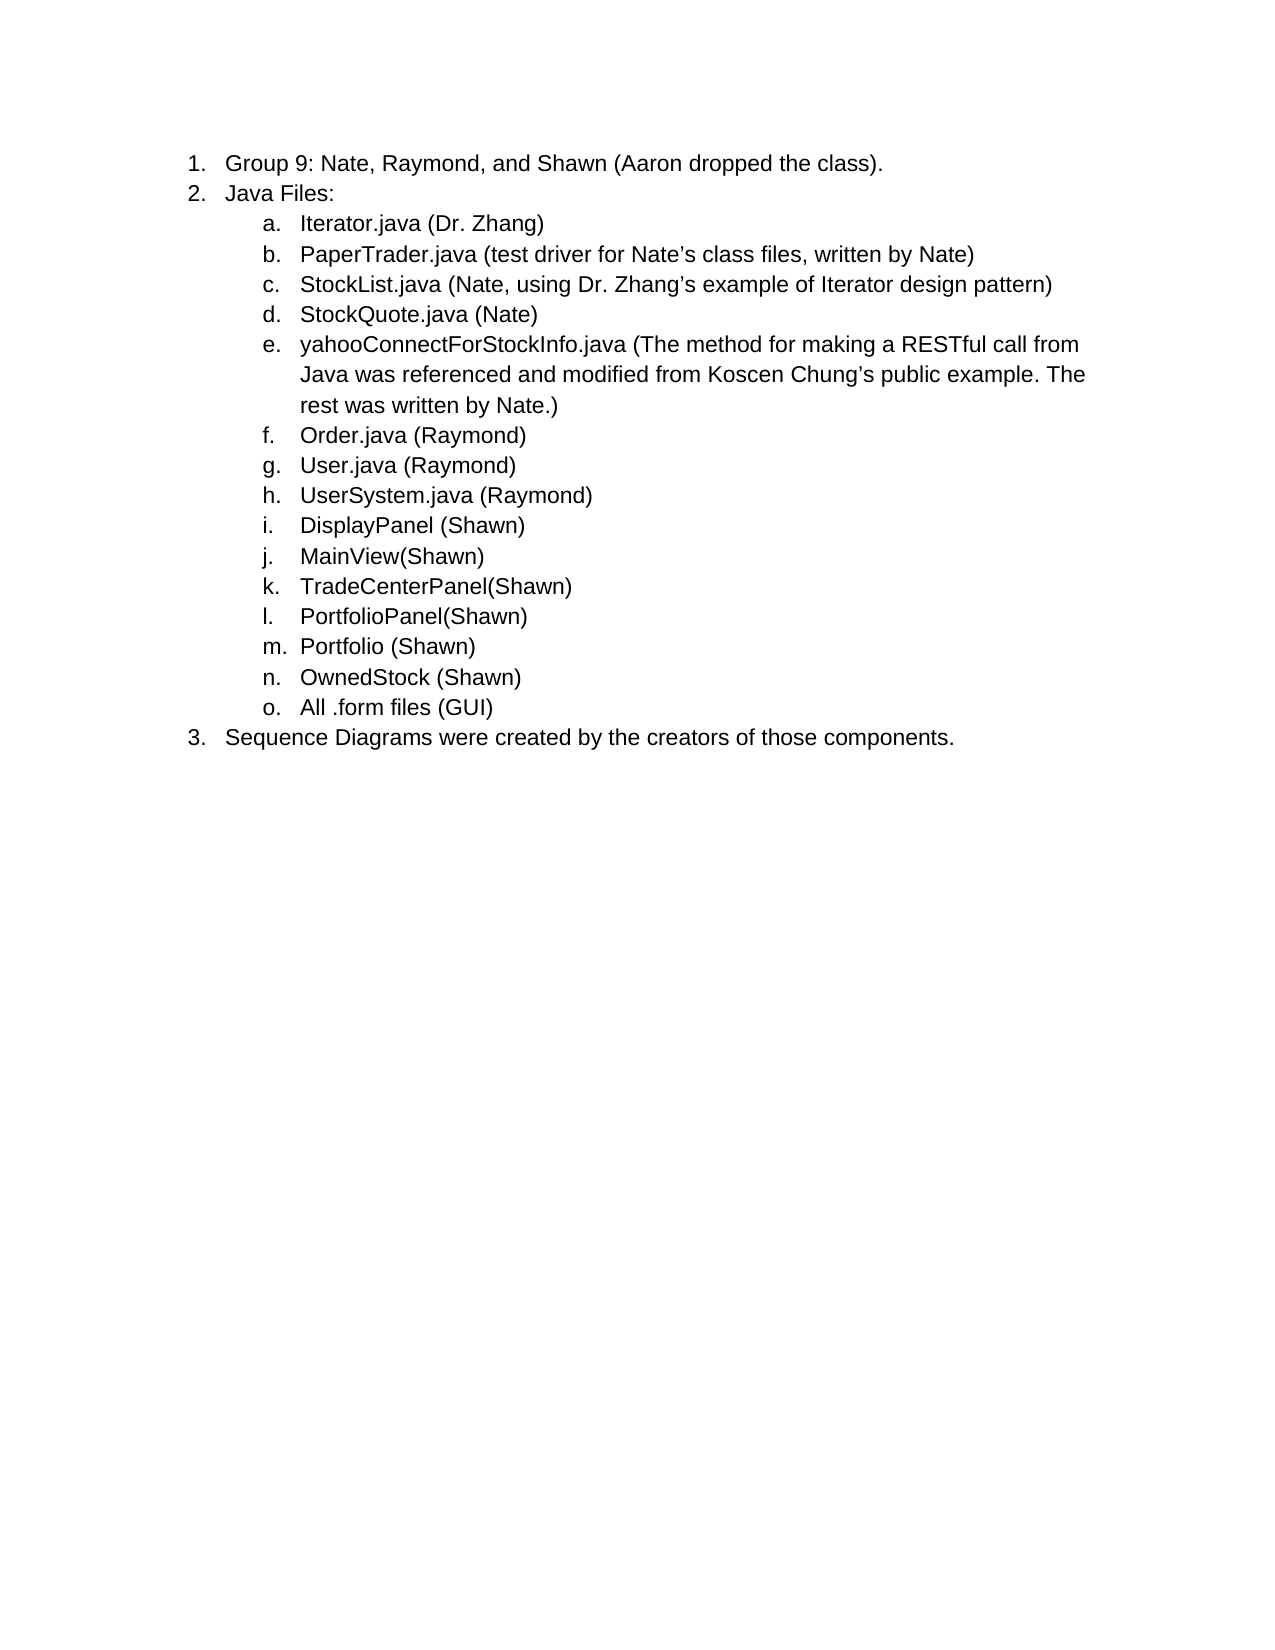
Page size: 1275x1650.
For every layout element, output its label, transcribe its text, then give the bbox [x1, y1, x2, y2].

list UserSystem.java (Raymond) [262, 482, 1125, 509]
list StockQuote.java (Nate) [262, 301, 1125, 327]
list All .form files (GUI) [262, 694, 1125, 720]
list Portfolio (Shawn) [262, 633, 1125, 660]
list Order.java (Raymond) [262, 422, 1125, 448]
list TradeCenterPanel(Shawn) [262, 573, 1125, 599]
list MainView(Shawn) [262, 543, 1125, 569]
list PortfolioPanel(Shawn) [262, 603, 1125, 629]
list PaperTrader.java (test driver for Nate’s class files, written by Nate) [262, 241, 1125, 267]
list Java Files: [187, 180, 1125, 207]
list StockList.java (Nate, using Dr. Zhang’s example of Iterator design pattern) [262, 271, 1125, 297]
list yahooConnectForStockInfo.java (The method for making a RESTful call from Java was referenced and modified from Koscen Chung’s public example. The rest was written by Nate.) [262, 331, 1125, 418]
list Iterator.java (Dr. Zhang) [262, 210, 1125, 237]
list Sequence Diagrams were created by the creators of those components. [187, 724, 1125, 750]
list OwnedStock (Shawn) [262, 663, 1125, 690]
list Group 9: Nate, Raymond, and Shawn (Aaron dropped the class). [187, 150, 1125, 176]
list User.java (Raymond) [262, 452, 1125, 478]
list DisplayPanel (Shawn) [262, 512, 1125, 539]
